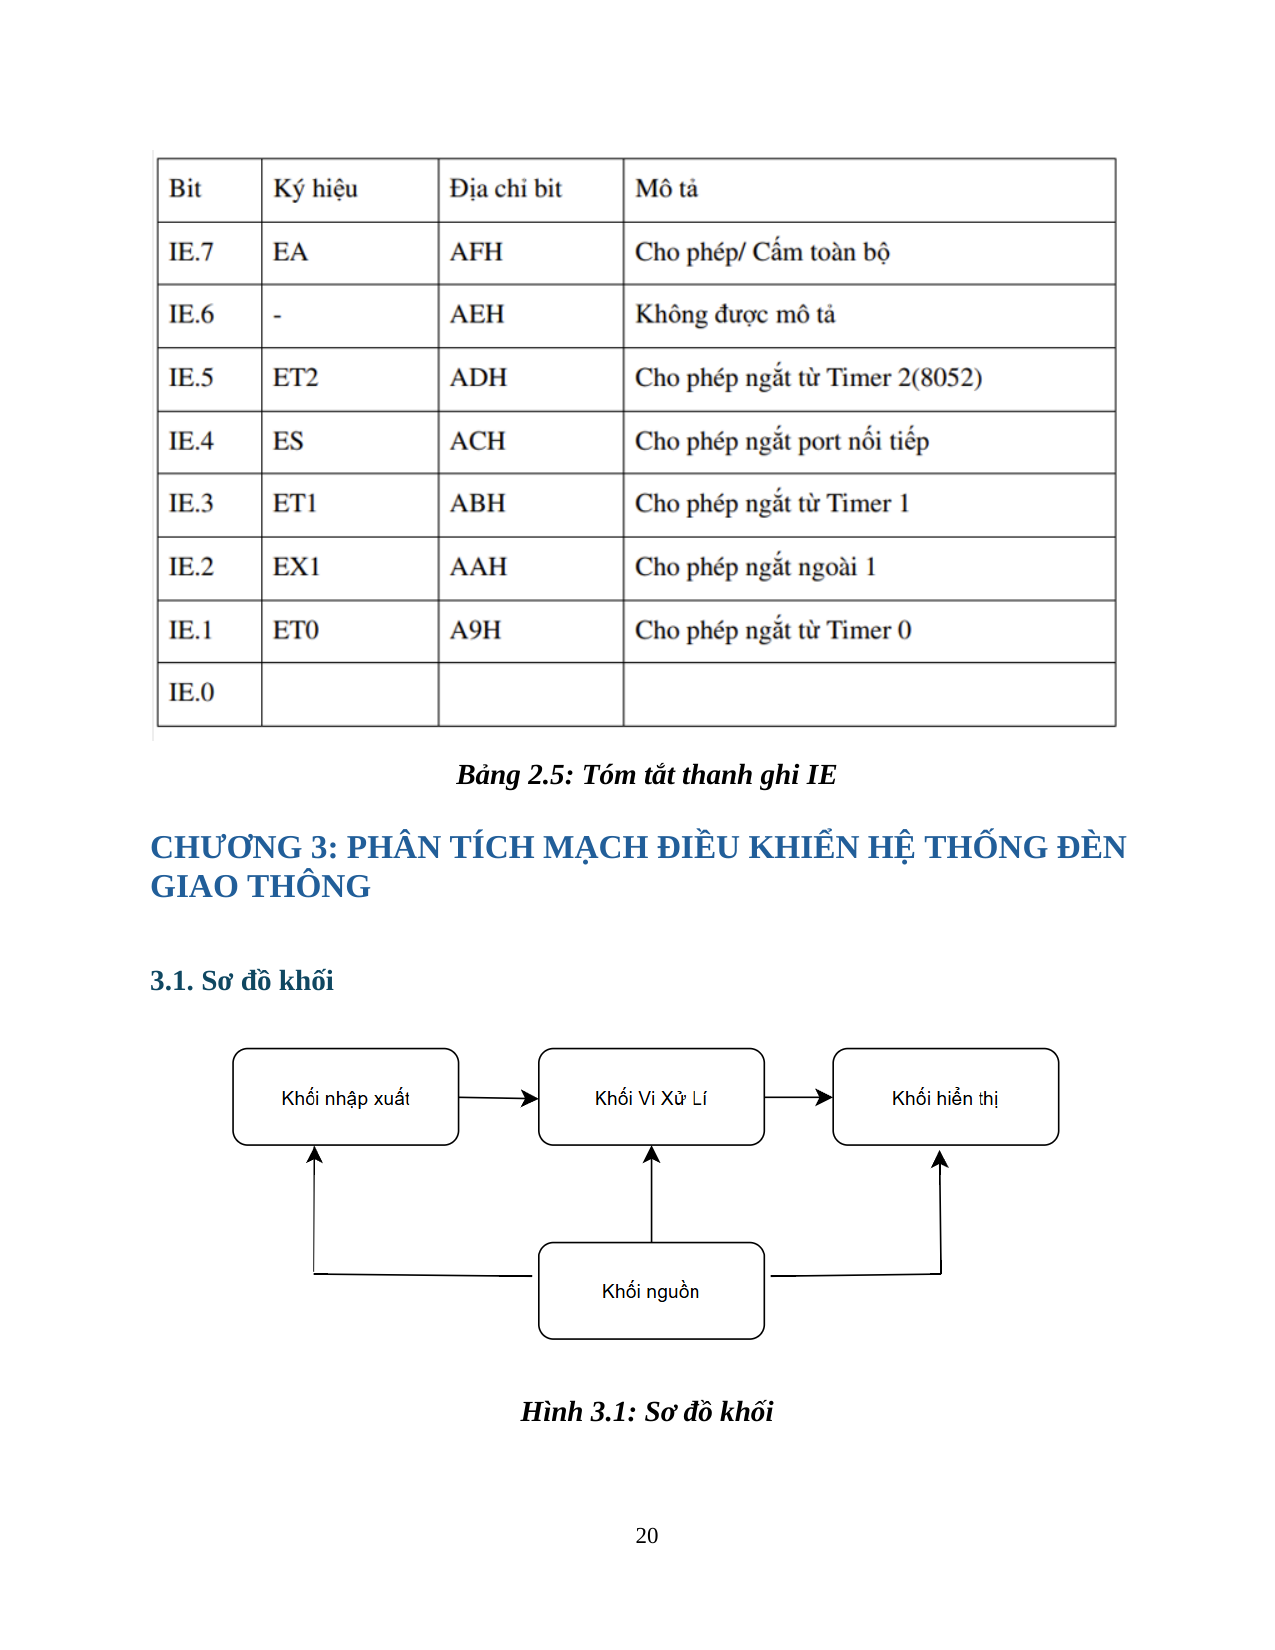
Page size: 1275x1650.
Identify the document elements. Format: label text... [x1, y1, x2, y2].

picture [150, 150, 1123, 741]
subtitle Hình 3.1: Sơ đồ khối [150, 1394, 1144, 1428]
subtitle 3.1. Sơ đồ khối [150, 963, 1144, 997]
subtitle Bảng 2.5: Tóm tắt thanh ghi IE [150, 757, 1144, 790]
picture [218, 1005, 1076, 1378]
subtitle CHƯƠNG 3: PHÂN TÍCH MẠCH ĐIỀU KHIỂN HỆ THỐNG ĐÈN GIAO THÔNG [150, 828, 1144, 904]
